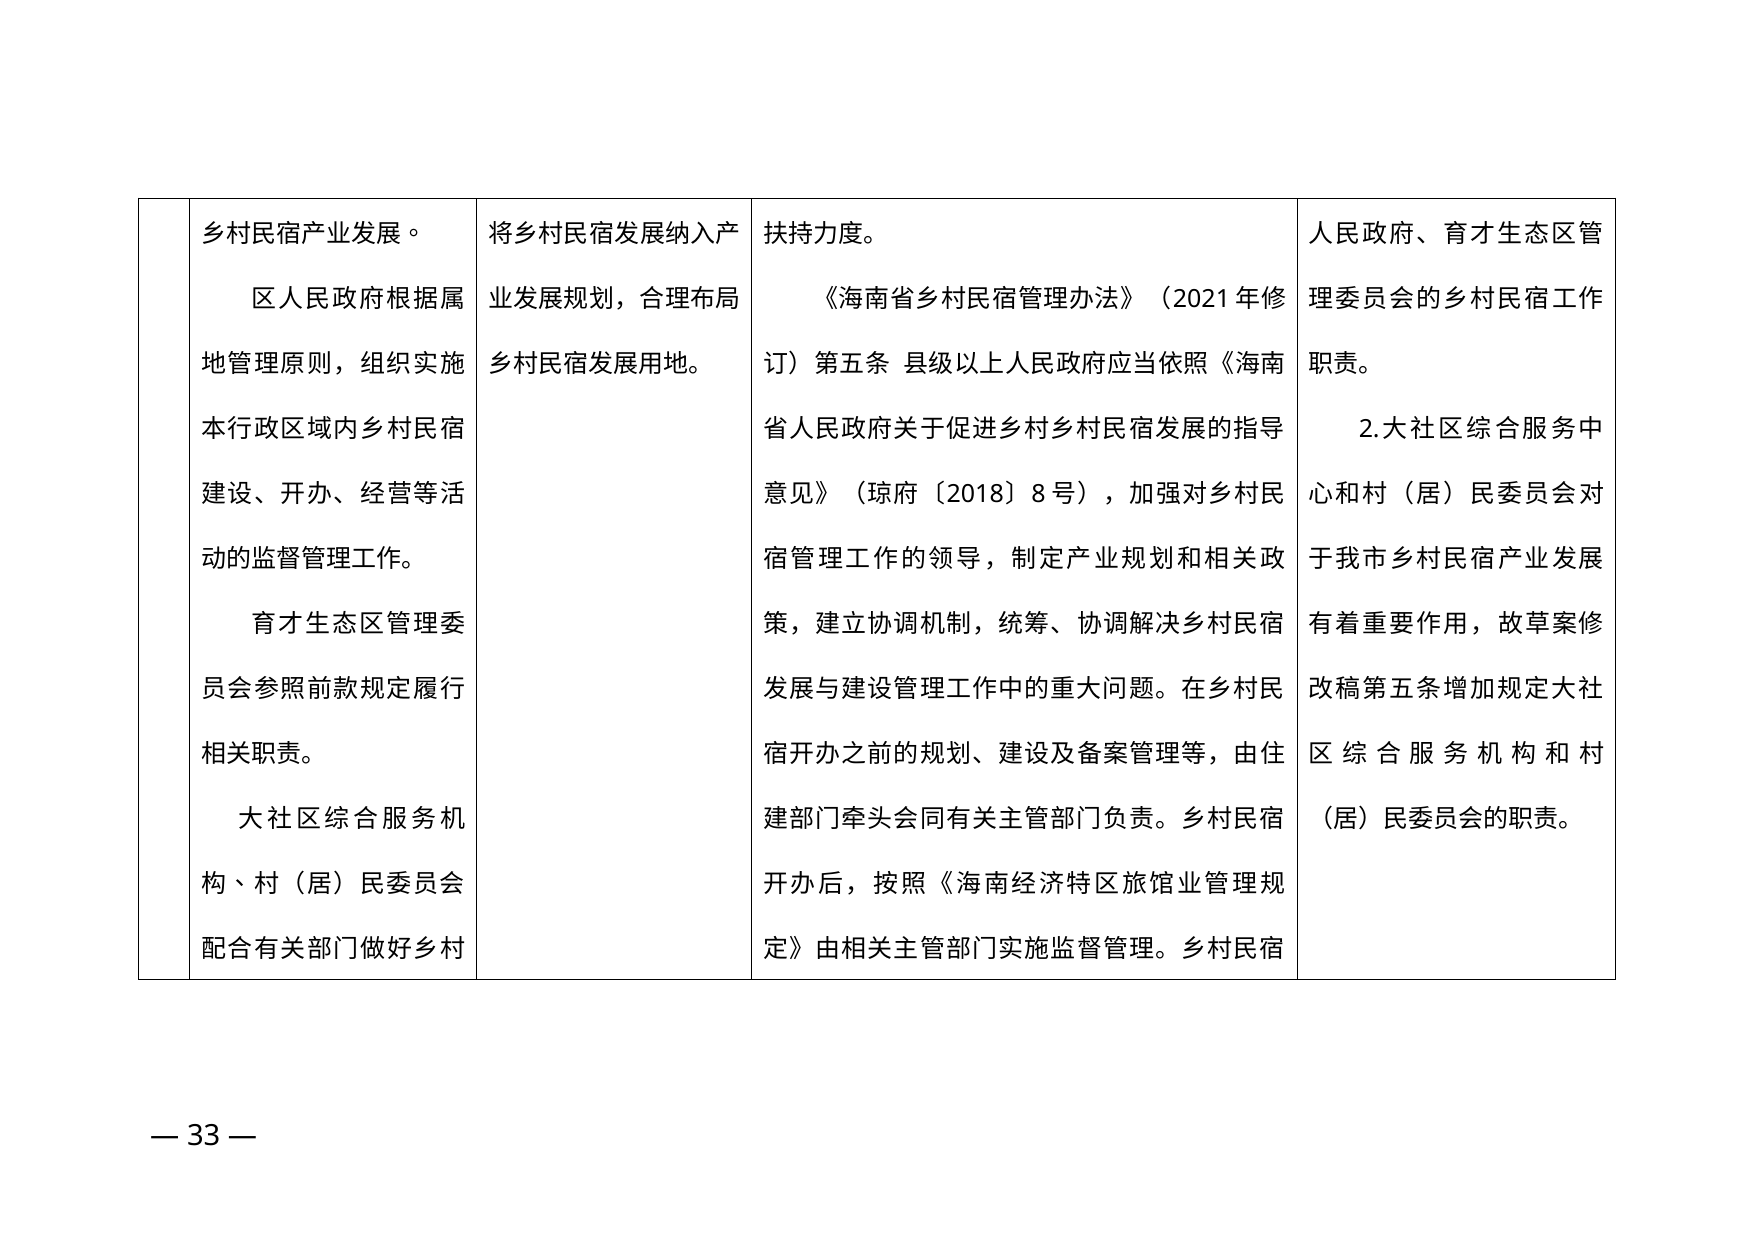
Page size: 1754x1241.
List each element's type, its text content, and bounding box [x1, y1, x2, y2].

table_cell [477, 199, 751, 979]
table_cell 6 [139, 199, 189, 979]
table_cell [190, 199, 476, 979]
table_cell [752, 199, 1297, 979]
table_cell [1298, 199, 1615, 979]
